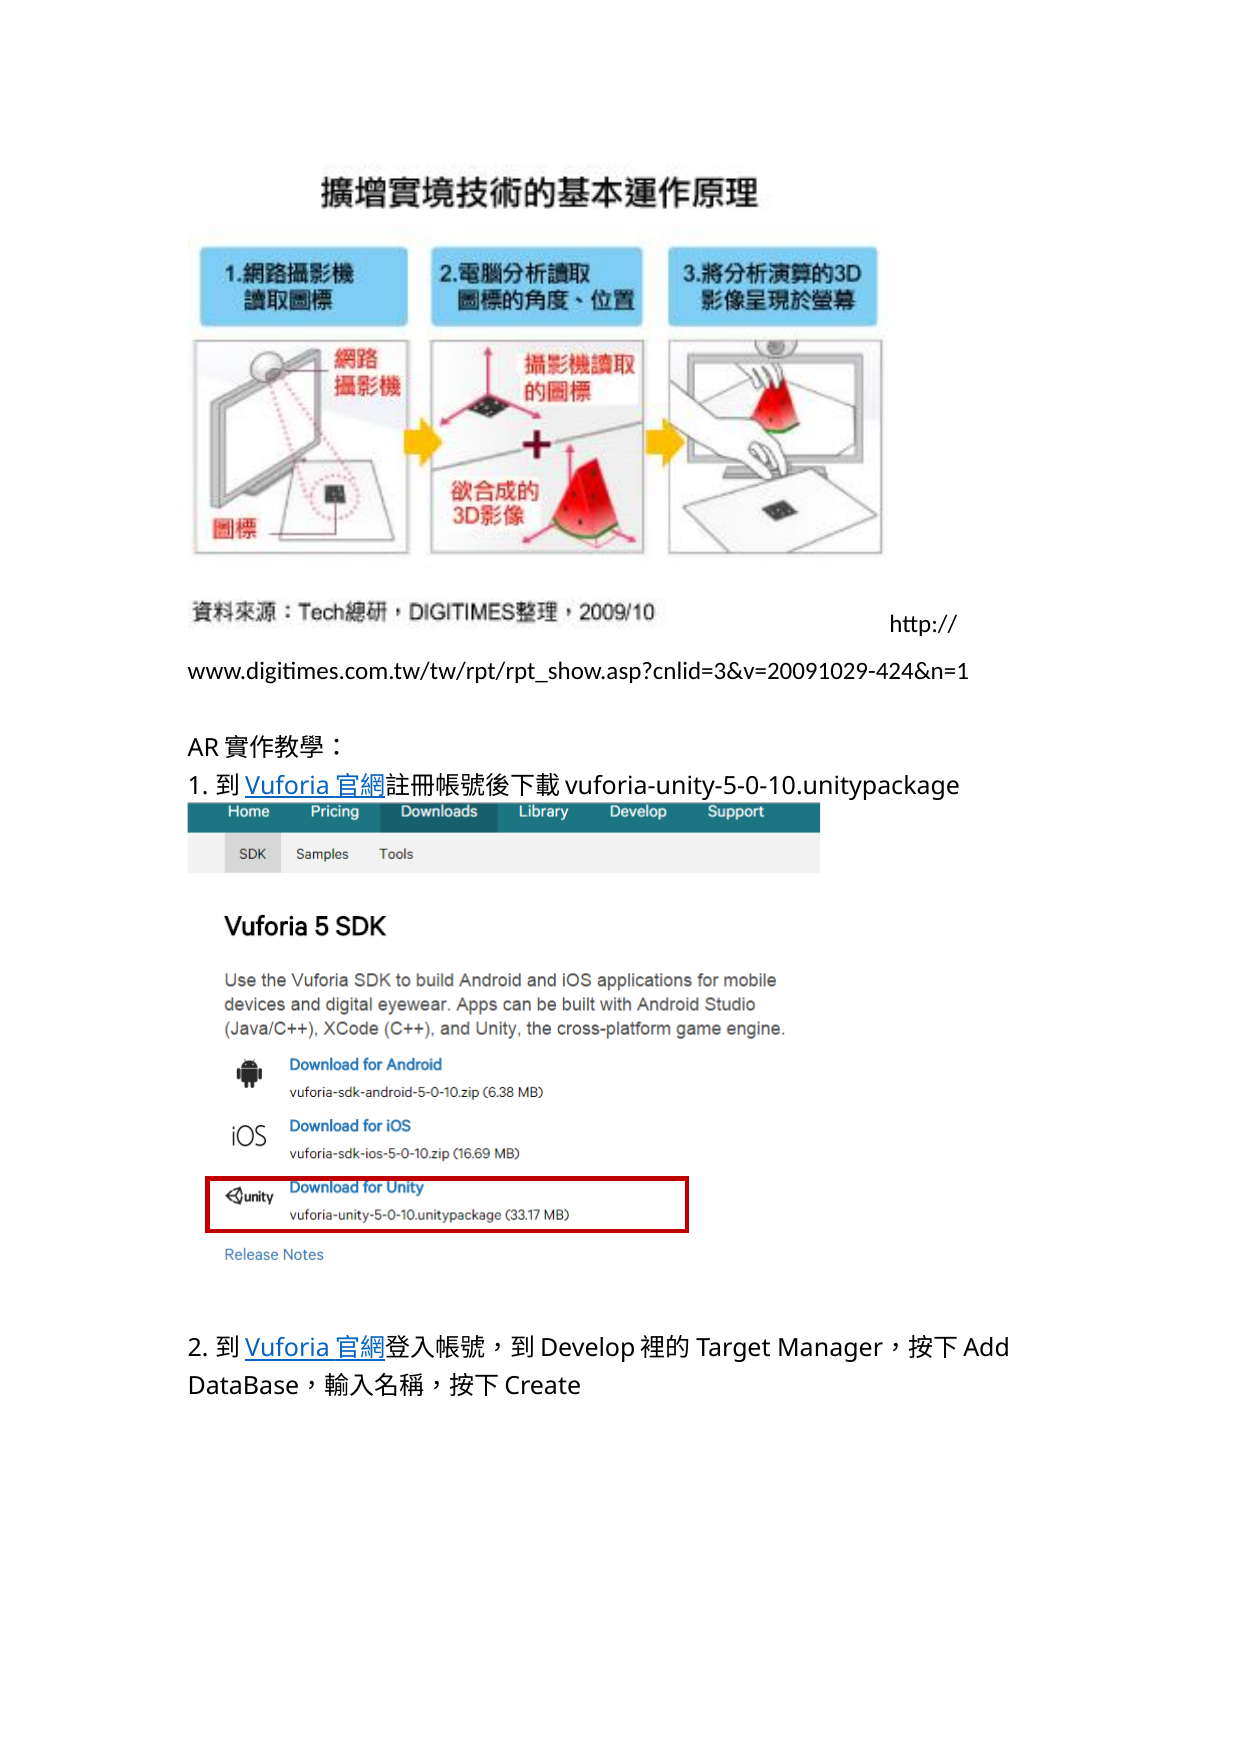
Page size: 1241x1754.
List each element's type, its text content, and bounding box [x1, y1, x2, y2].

text AR實作教學： [187, 727, 1053, 764]
text 1. 到Vuforia官網註冊帳號後下載vuforia-unity-5-0-10.unitypackage [187, 764, 1053, 802]
picture [187, 164, 889, 633]
text 2. 到Vuforia官網登入帳號，到Develop裡的 Target Manager，按下Add DataBase，輸入名稱，按下Create [187, 1327, 1053, 1402]
picture [187, 802, 821, 1321]
